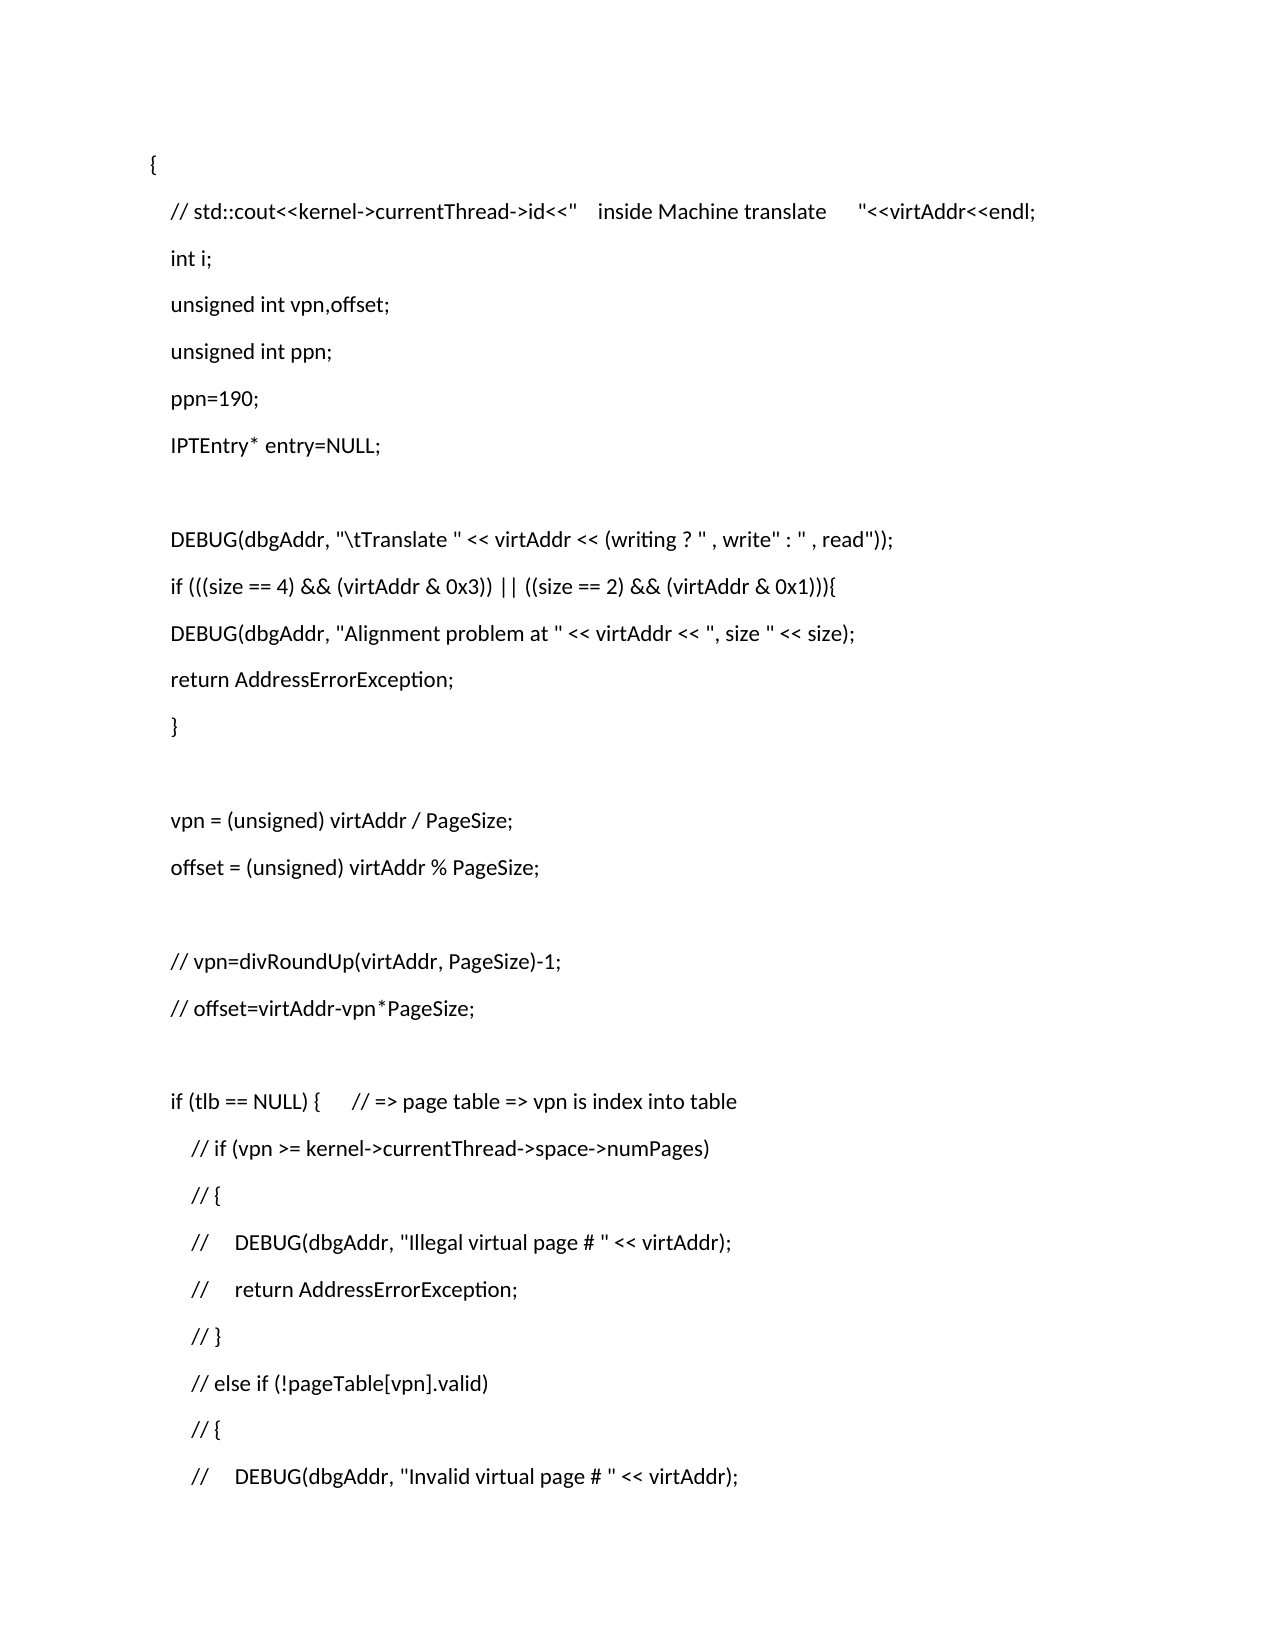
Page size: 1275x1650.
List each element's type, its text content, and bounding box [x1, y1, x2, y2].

text IPTEntry* entry=NULL; [150, 431, 1125, 459]
text if (((size == 4) && (virtAddr & 0x3)) || ((size == 2) && (virtAddr & 0x1))){ [150, 572, 1125, 600]
text // DEBUG(dbgAddr, "Illegal virtual page # " << virtAddr); [150, 1228, 1125, 1256]
text // DEBUG(dbgAddr, "Invalid virtual page # " << virtAddr); [150, 1462, 1125, 1491]
text unsigned int vpn,offset; [150, 291, 1125, 319]
text DEBUG(dbgAddr, "\tTranslate " << virtAddr << (writing ? " , write" : " , read")); [150, 525, 1125, 553]
text // return AddressErrorException; [150, 1275, 1125, 1303]
text unsigned int ppn; [150, 337, 1125, 366]
text if (tlb == NULL) { // => page table => vpn is index into table [150, 1087, 1125, 1116]
text // vpn=divRoundUp(virtAddr, PageSize)-1; [150, 947, 1125, 975]
text // { [150, 1181, 1125, 1209]
text vpn = (unsigned) virtAddr / PageSize; [150, 806, 1125, 834]
text { [150, 150, 1125, 178]
text // { [150, 1416, 1125, 1444]
text } [150, 712, 1125, 741]
text int i; [150, 244, 1125, 272]
text // offset=virtAddr-vpn*PageSize; [150, 994, 1125, 1022]
text // if (vpn >= kernel->currentThread->space->numPages) [150, 1134, 1125, 1162]
text // std::cout<<kernel->currentThread->id<<" inside Machine translate "<<virtAddr<<endl; [150, 197, 1125, 225]
text // } [150, 1322, 1125, 1350]
text DEBUG(dbgAddr, "Alignment problem at " << virtAddr << ", size " << size); [150, 619, 1125, 647]
text ppn=190; [150, 384, 1125, 412]
text // else if (!pageTable[vpn].valid) [150, 1369, 1125, 1397]
text offset = (unsigned) virtAddr % PageSize; [150, 853, 1125, 881]
text return AddressErrorException; [150, 666, 1125, 694]
